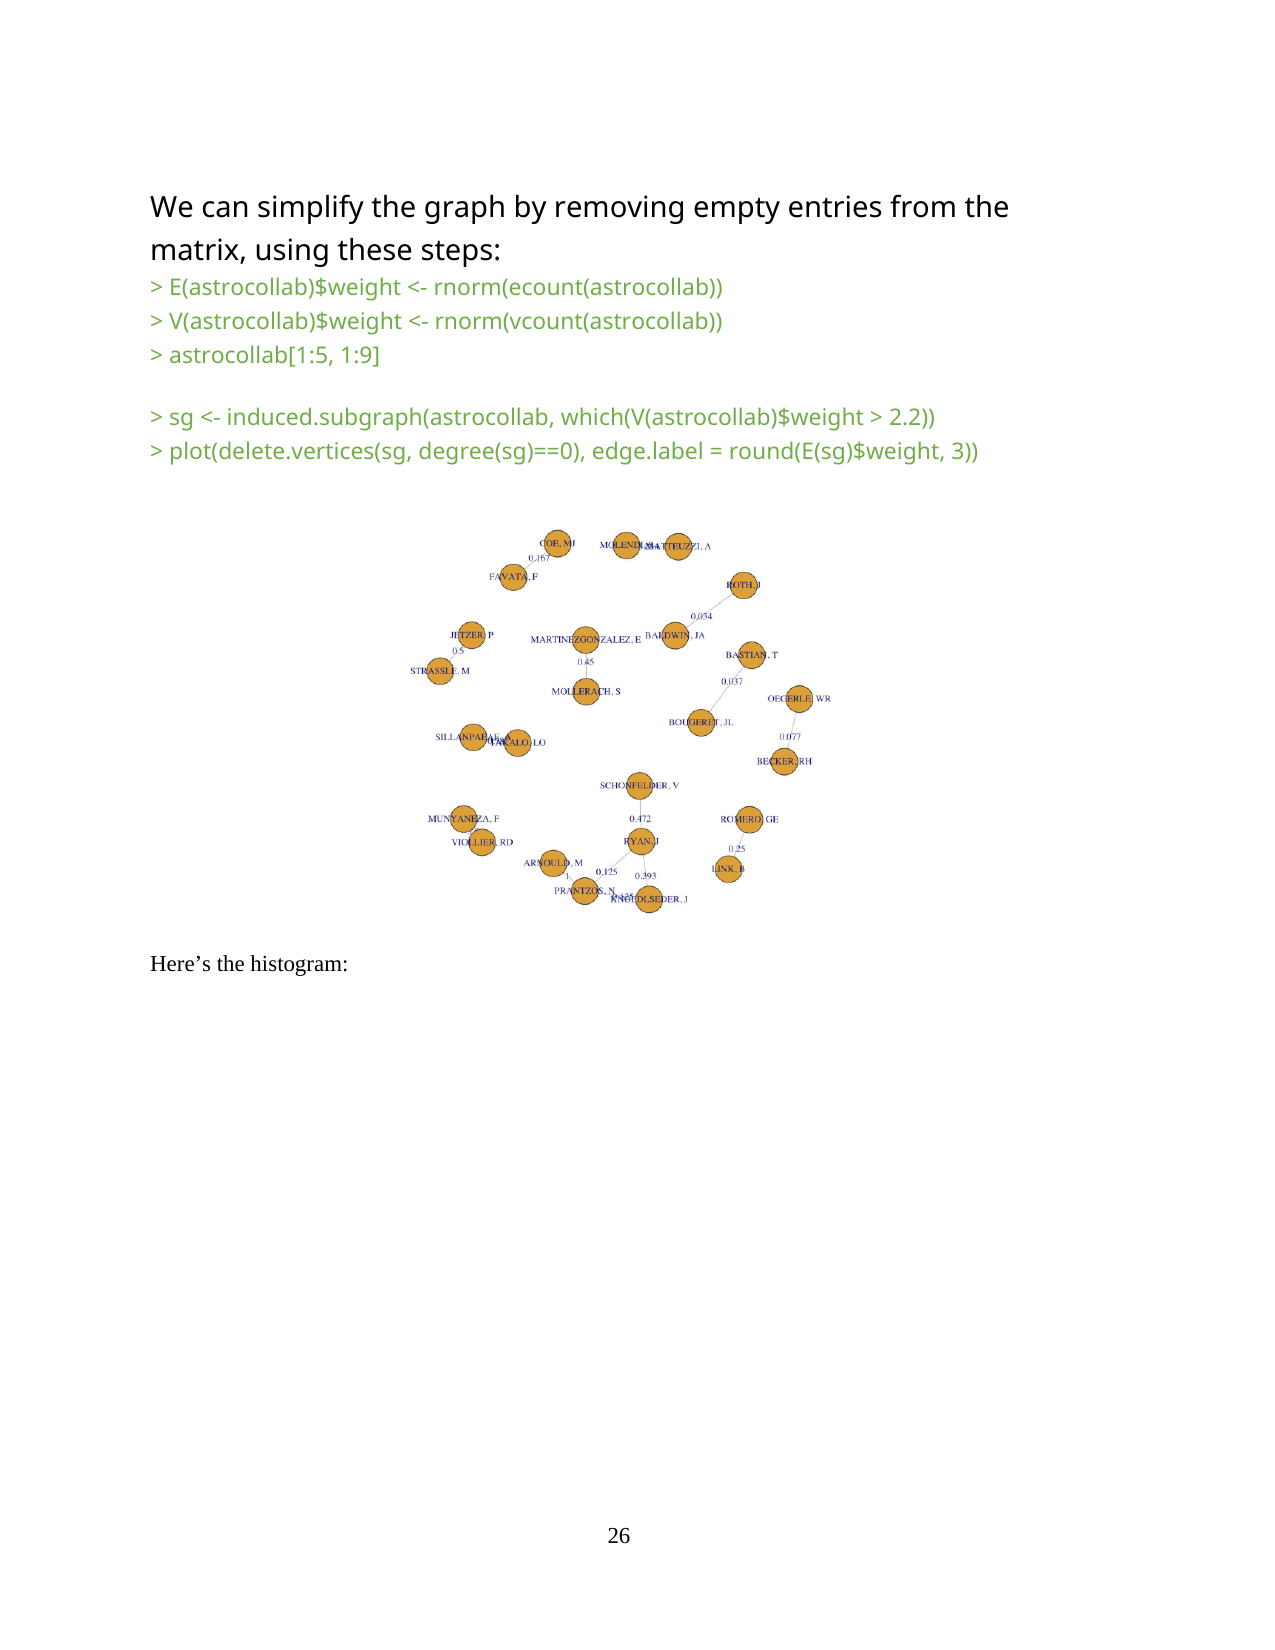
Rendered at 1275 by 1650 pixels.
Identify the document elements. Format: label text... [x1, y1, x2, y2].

text We can simplify the graph by removing empty entries from the matrix, using these steps: > E(astrocollab)$weight <- rnorm(ecount(astrocollab)) > V(astrocollab)$weight <- rnorm(vcount(astrocollab)) > astrocollab[1:5, 1:9] [150, 186, 1087, 370]
text > sg <- induced.subgraph(astrocollab, which(V(astrocollab)$weight > 2.2)) > plot(delete.vertices(sg, degree(sg)==0), edge.label = round(E(sg)$weight, 3)) [150, 401, 1087, 466]
text Here’s the histogram: [150, 950, 1087, 976]
picture [362, 502, 875, 920]
